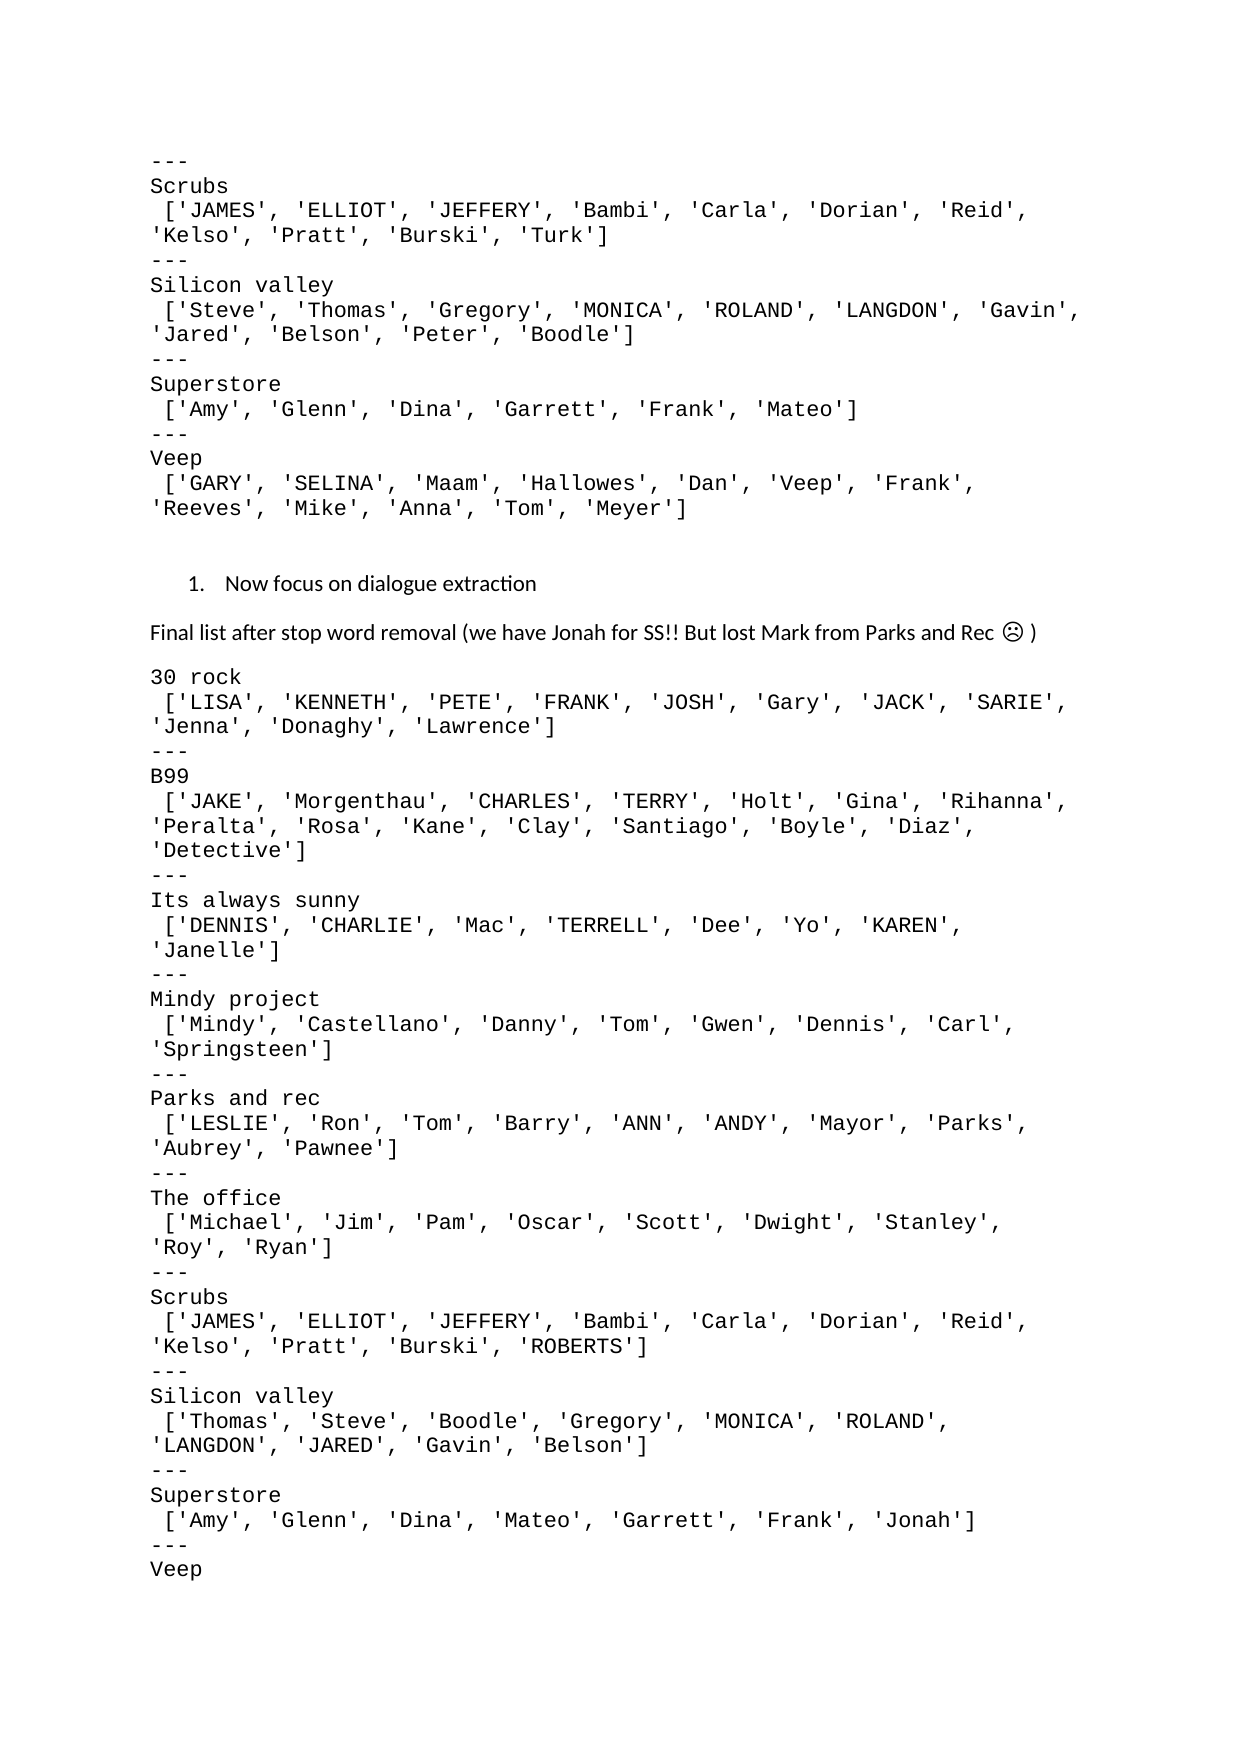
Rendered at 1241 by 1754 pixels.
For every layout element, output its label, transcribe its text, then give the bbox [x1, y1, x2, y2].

text ['DENNIS', 'CHARLIE', 'Mac', 'TERRELL', 'Dee', 'Yo', 'KAREN', 'Janelle'] [150, 914, 1090, 963]
text --- [150, 963, 1090, 988]
text --- [150, 1261, 1090, 1286]
text Its always sunny [150, 889, 1090, 914]
text Final list after stop word removal (we have Jonah for SS!! But lost Mark from Parks and Rec ) [150, 616, 1090, 647]
text Scrubs [150, 1286, 1090, 1311]
text ['LISA', 'KENNETH', 'PETE', 'FRANK', 'JOSH', 'Gary', 'JACK', 'SARIE', 'Jenna', 'Donaghy', 'Lawrence'] [150, 691, 1090, 740]
text Superstore [150, 1484, 1090, 1509]
text Mindy project [150, 988, 1090, 1013]
text --- [150, 348, 1090, 373]
text ['Thomas', 'Steve', 'Boodle', 'Gregory', 'MONICA', 'ROLAND', 'LANGDON', 'JARED', 'Gavin', 'Belson'] [150, 1410, 1090, 1459]
text ['JAMES', 'ELLIOT', 'JEFFERY', 'Bambi', 'Carla', 'Dorian', 'Reid', 'Kelso', 'Pratt', 'Burski', 'Turk'] [150, 199, 1090, 249]
text --- [150, 150, 1090, 175]
text --- [150, 1459, 1090, 1484]
text ['JAKE', 'Morgenthau', 'CHARLES', 'TERRY', 'Holt', 'Gina', 'Rihanna', 'Peralta', 'Rosa', 'Kane', 'Clay', 'Santiago', 'Boyle', 'Diaz', 'Detective'] [150, 790, 1090, 864]
text Silicon valley [150, 1385, 1090, 1410]
text B99 [150, 765, 1090, 790]
text 30 rock [150, 666, 1090, 691]
text ['LESLIE', 'Ron', 'Tom', 'Barry', 'ANN', 'ANDY', 'Mayor', 'Parks', 'Aubrey', 'Pawnee'] [150, 1112, 1090, 1162]
text The office [150, 1187, 1090, 1211]
text ['JAMES', 'ELLIOT', 'JEFFERY', 'Bambi', 'Carla', 'Dorian', 'Reid', 'Kelso', 'Pratt', 'Burski', 'ROBERTS'] [150, 1311, 1090, 1360]
text --- [150, 249, 1090, 274]
text ['Mindy', 'Castellano', 'Danny', 'Tom', 'Gwen', 'Dennis', 'Carl', 'Springsteen'] [150, 1013, 1090, 1063]
text --- [150, 864, 1090, 889]
text --- [150, 1534, 1090, 1558]
text ['Amy', 'Glenn', 'Dina', 'Mateo', 'Garrett', 'Frank', 'Jonah'] [150, 1509, 1090, 1534]
text Veep [150, 1558, 1090, 1583]
text --- [150, 1063, 1090, 1087]
text --- [150, 1162, 1090, 1187]
text Parks and rec [150, 1087, 1090, 1112]
text Scrubs [150, 175, 1090, 199]
text ['Michael', 'Jim', 'Pam', 'Oscar', 'Scott', 'Dwight', 'Stanley', 'Roy', 'Ryan'] [150, 1211, 1090, 1261]
text --- [150, 740, 1090, 765]
text Veep [150, 447, 1090, 472]
text Silicon valley [150, 274, 1090, 299]
text ['GARY', 'SELINA', 'Maam', 'Hallowes', 'Dan', 'Veep', 'Frank', 'Reeves', 'Mike', 'Anna', 'Tom', 'Meyer'] [150, 472, 1090, 522]
text Superstore [150, 373, 1090, 398]
text --- [150, 1360, 1090, 1385]
text ['Steve', 'Thomas', 'Gregory', 'MONICA', 'ROLAND', 'LANGDON', 'Gavin', 'Jared', 'Belson', 'Peter', 'Boodle'] [150, 299, 1090, 348]
list Now focus on dialogue extraction [187, 569, 1090, 597]
text --- [150, 423, 1090, 447]
text ['Amy', 'Glenn', 'Dina', 'Garrett', 'Frank', 'Mateo'] [150, 398, 1090, 423]
